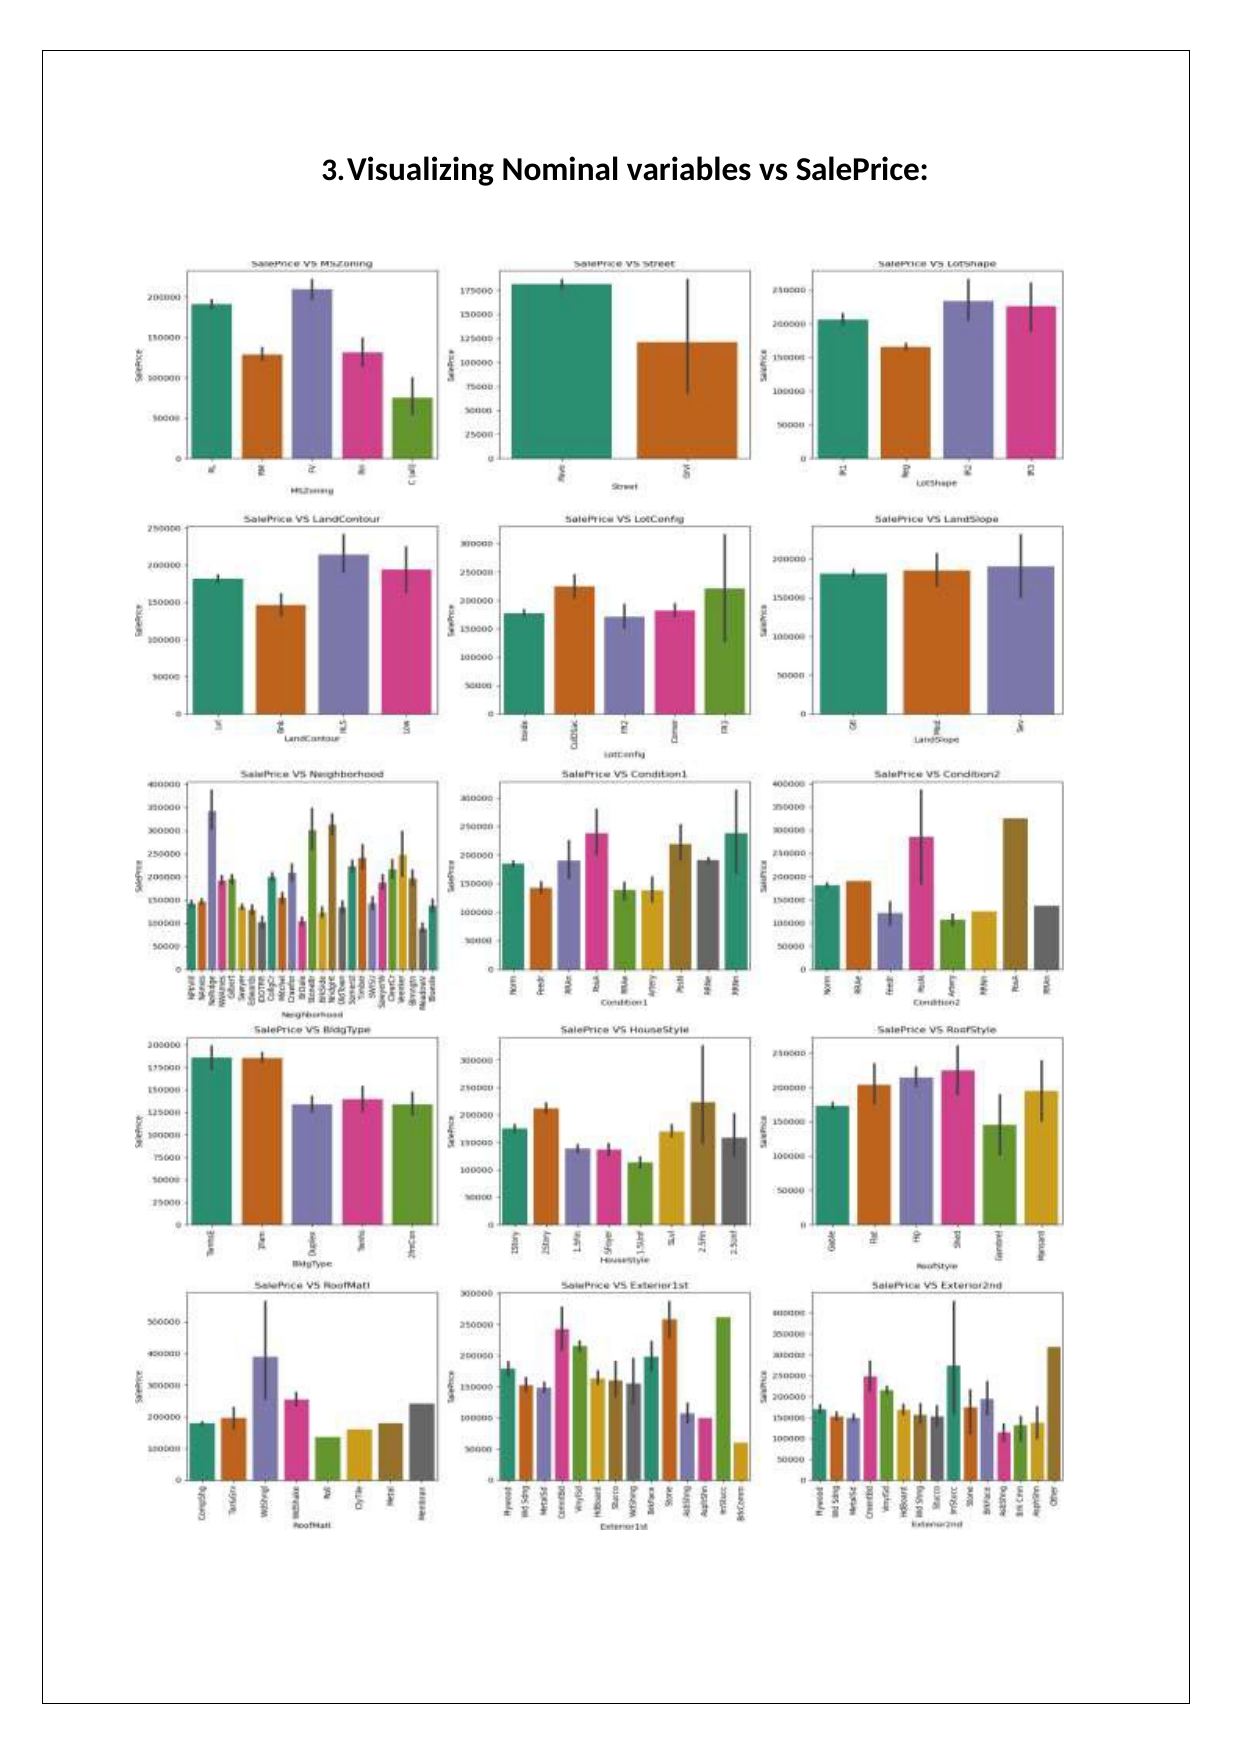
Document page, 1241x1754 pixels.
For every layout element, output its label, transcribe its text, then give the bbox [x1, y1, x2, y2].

picture [135, 261, 1064, 1530]
list Visualizing Nominal variables vs SalePrice: [70, 148, 1180, 189]
